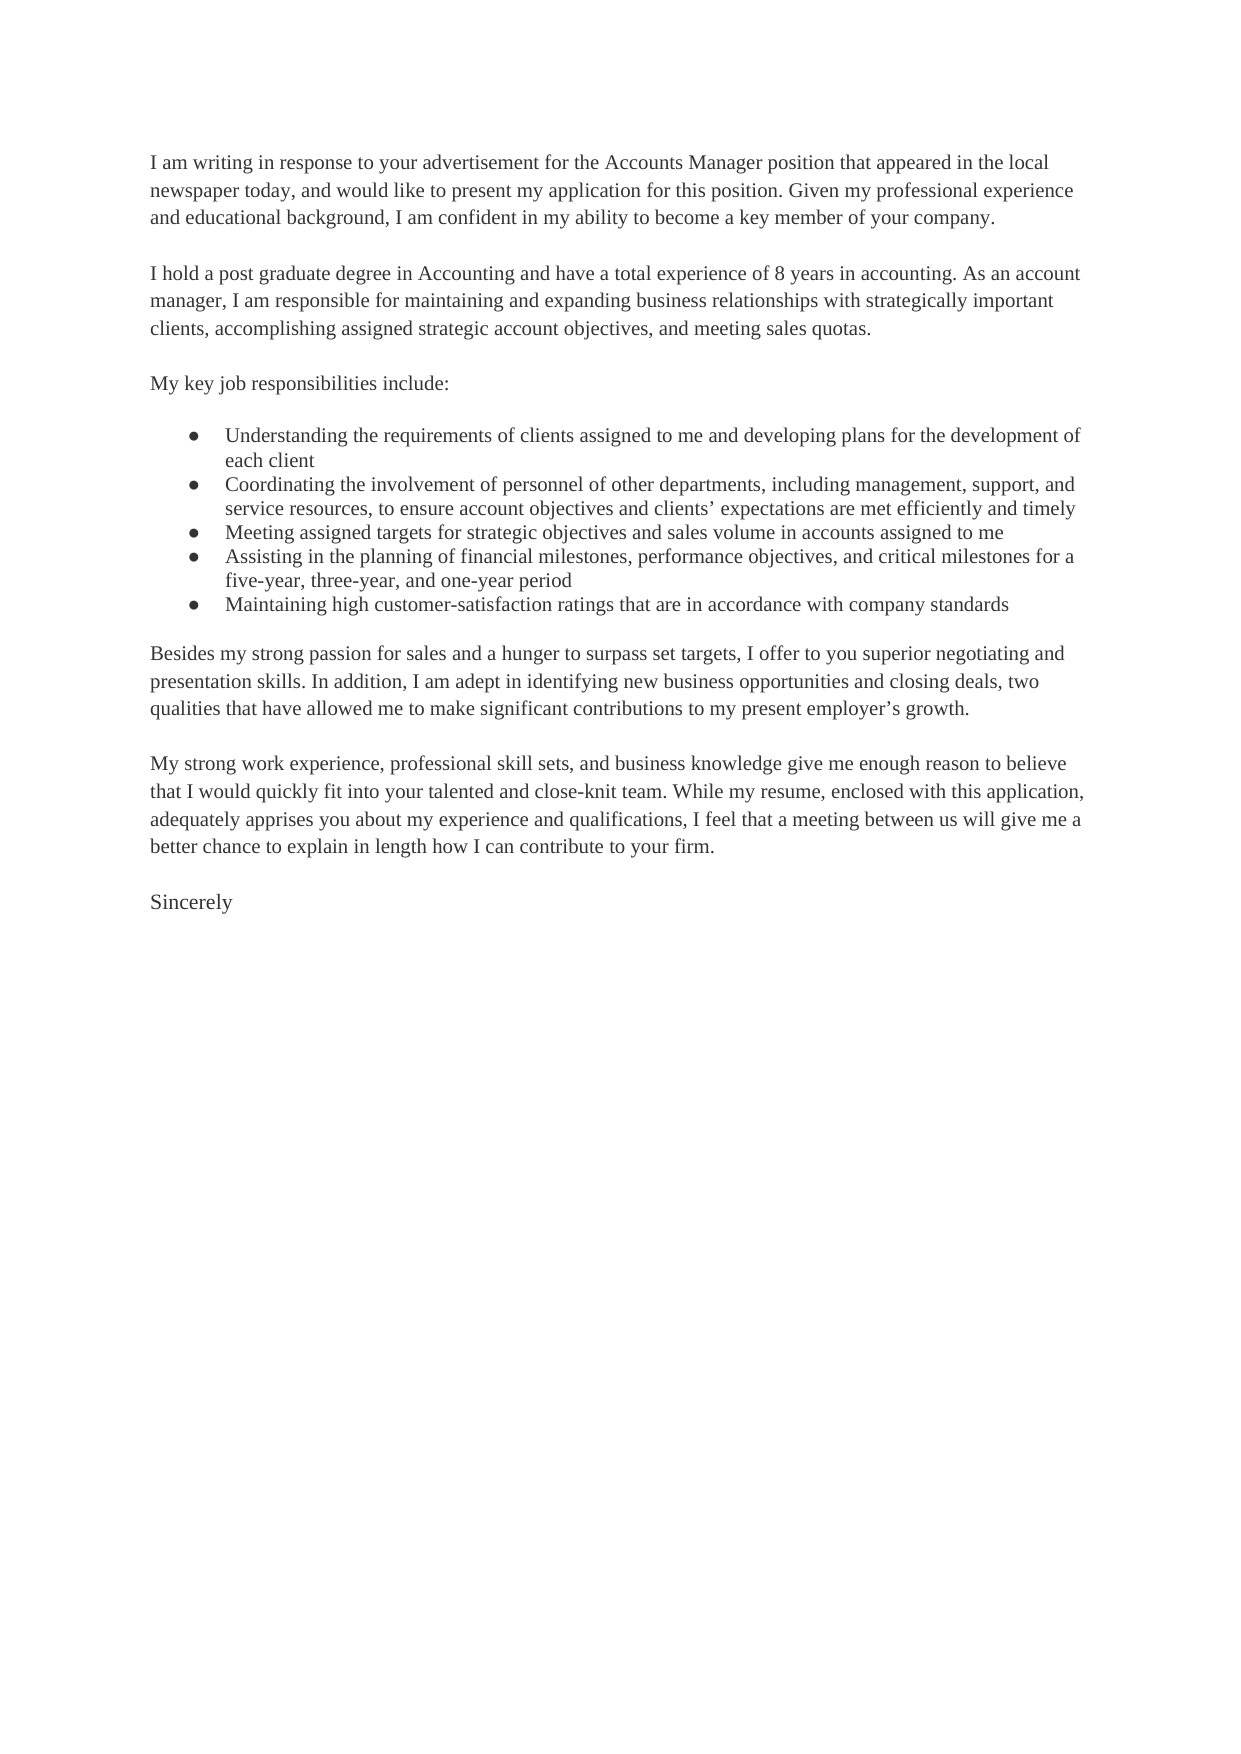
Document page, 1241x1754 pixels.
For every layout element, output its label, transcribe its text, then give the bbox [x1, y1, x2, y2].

text I am writing in response to your advertisement for the Accounts Manager position that appeared in the local newspaper today, and would like to present my application for this position. Given my professional experience and educational background, I am confident in my ability to become a key member of your company. [150, 150, 1090, 229]
text My key job responsibilities include: [150, 371, 1090, 395]
list Assisting in the planning of financial milestones, performance objectives, and critical milestones for a five-year, three-year, and one-year period [187, 544, 1090, 592]
text Besides my strong passion for sales and a hunger to surpass set targets, I offer to you superior negotiating and presentation skills. In addition, I am adept in identifying new business opportunities and closing deals, two qualities that have allowed me to make significant contributions to my present employer’s growth. [150, 641, 1090, 720]
list Coordinating the involvement of personnel of other departments, including management, support, and service resources, to ensure account objectives and clients’ expectations are met efficiently and timely [187, 472, 1090, 520]
text My strong work experience, professional skill sets, and business knowledge give me enough reason to believe that I would quickly fit into your talented and close-knit team. While my resume, enclosed with this application, adequately apprises you about my experience and qualifications, I feel that a meeting between us will give me a better chance to explain in length how I can contribute to your firm. [150, 751, 1090, 858]
text Sincerely [150, 889, 1090, 914]
list Understanding the requirements of clients assigned to me and developing plans for the development of each client [187, 423, 1090, 472]
text I hold a post graduate degree in Accounting and have a total experience of 8 years in accounting. As an account manager, I am responsible for maintaining and expanding business relationships with strategically important clients, accomplishing assigned strategic account objectives, and meeting sales quotas. [150, 260, 1090, 340]
list Meeting assigned targets for strategic objectives and sales volume in accounts assigned to me [187, 520, 1090, 544]
list Maintaining high customer-satisfaction ratings that are in accordance with company standards [187, 592, 1090, 616]
